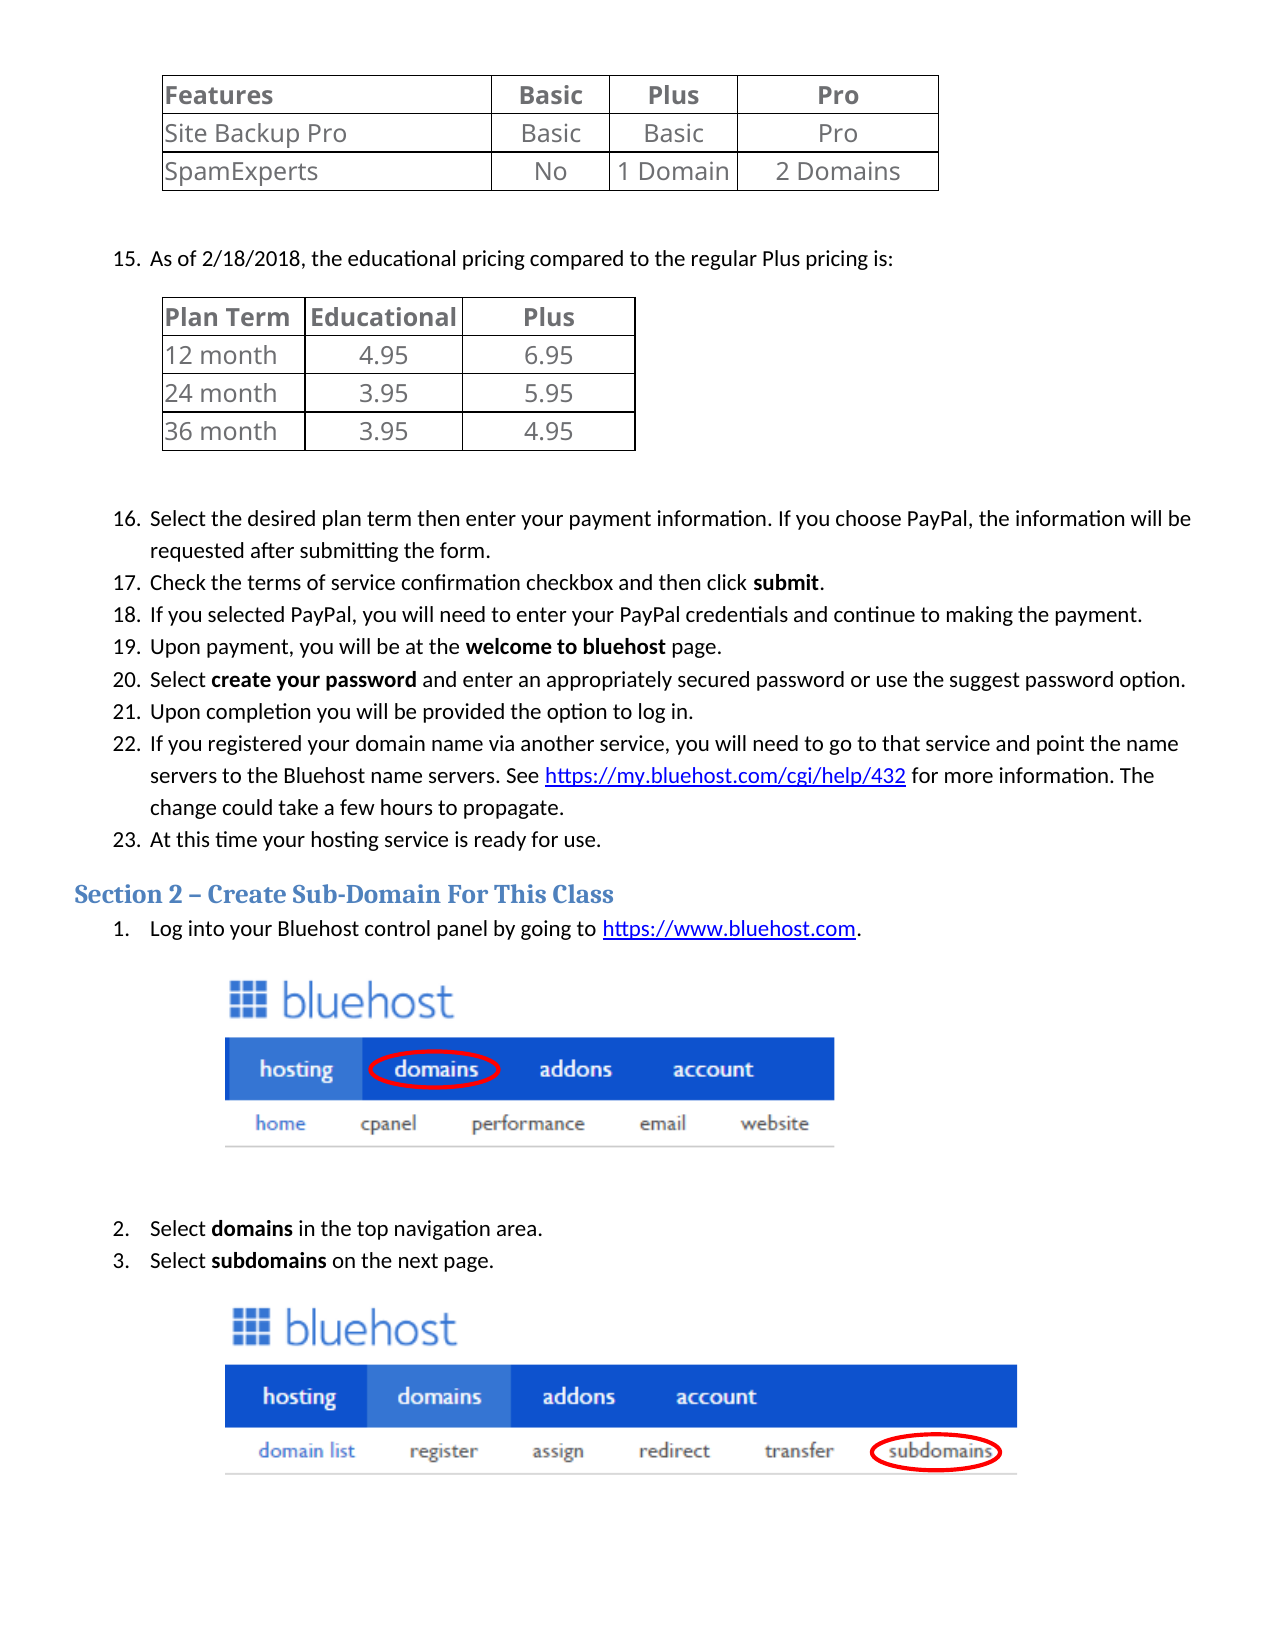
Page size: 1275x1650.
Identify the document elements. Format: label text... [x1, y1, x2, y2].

table_cell 3.95 [306, 413, 462, 450]
table_cell 2 Domains [738, 153, 938, 190]
list Select the desired plan term then enter your payment information. If you choose PayPal, the information will be requested after submitting the form. [112, 504, 1200, 564]
table_header Plan Term [163, 298, 304, 335]
list Upon completion you will be provided the option to log in. [112, 697, 1200, 725]
table_header Basic [492, 76, 609, 113]
table_cell Basic [610, 114, 737, 151]
picture [225, 1299, 1018, 1530]
table_header Features [163, 76, 491, 113]
list If you registered your domain name via another service, you will need to go to that service and point the name servers to the Bluehost name servers. See https://my.bluehost.com/cgi/help/432 for more information. The change could take a few hours to propagate. [112, 729, 1200, 821]
list Check the terms of service confirmation checkbox and then click submit. [112, 568, 1200, 596]
table_cell 6.95 [463, 336, 634, 373]
list At this time your hosting service is ready for use. [112, 826, 1200, 854]
list Select domains in the top navigation area. [112, 1214, 1200, 1242]
picture [225, 967, 835, 1190]
list Select subdomains on the next page. [112, 1246, 1200, 1274]
table_header Plus [610, 76, 737, 113]
table_header Plus [463, 298, 634, 335]
table_cell 4.95 [306, 336, 462, 373]
list If you selected PayPal, you will need to enter your PayPal credentials and continue to making the payment. [112, 600, 1200, 628]
list Select create your password and enter an appropriately secured password or use the suggest password option. [112, 665, 1200, 693]
table_cell 12 month [163, 336, 304, 373]
table_cell SpamExperts [163, 153, 491, 190]
table_cell 24 month [163, 374, 304, 411]
table_header Pro [738, 76, 938, 113]
table_cell 1 Domain [610, 153, 737, 190]
list Upon payment, you will be at the welcome to bluehost page. [112, 632, 1200, 661]
table_header Educational [306, 298, 462, 335]
table_cell Pro [738, 114, 938, 151]
list As of 2/18/2018, the educational pricing compared to the regular Plus pricing is: [112, 244, 1200, 272]
table_cell No [492, 153, 609, 190]
table_cell 36 month [163, 413, 304, 450]
list Log into your Bluehost control panel by going to https://www.bluehost.com. [112, 914, 1200, 942]
table_cell Basic [492, 114, 609, 151]
table_cell Site Backup Pro [163, 114, 491, 151]
subtitle Section 2 – Create Sub-Domain For This Class [75, 879, 1200, 910]
table_cell 5.95 [463, 374, 634, 411]
table_cell 4.95 [463, 413, 634, 450]
table_cell 3.95 [306, 374, 462, 411]
